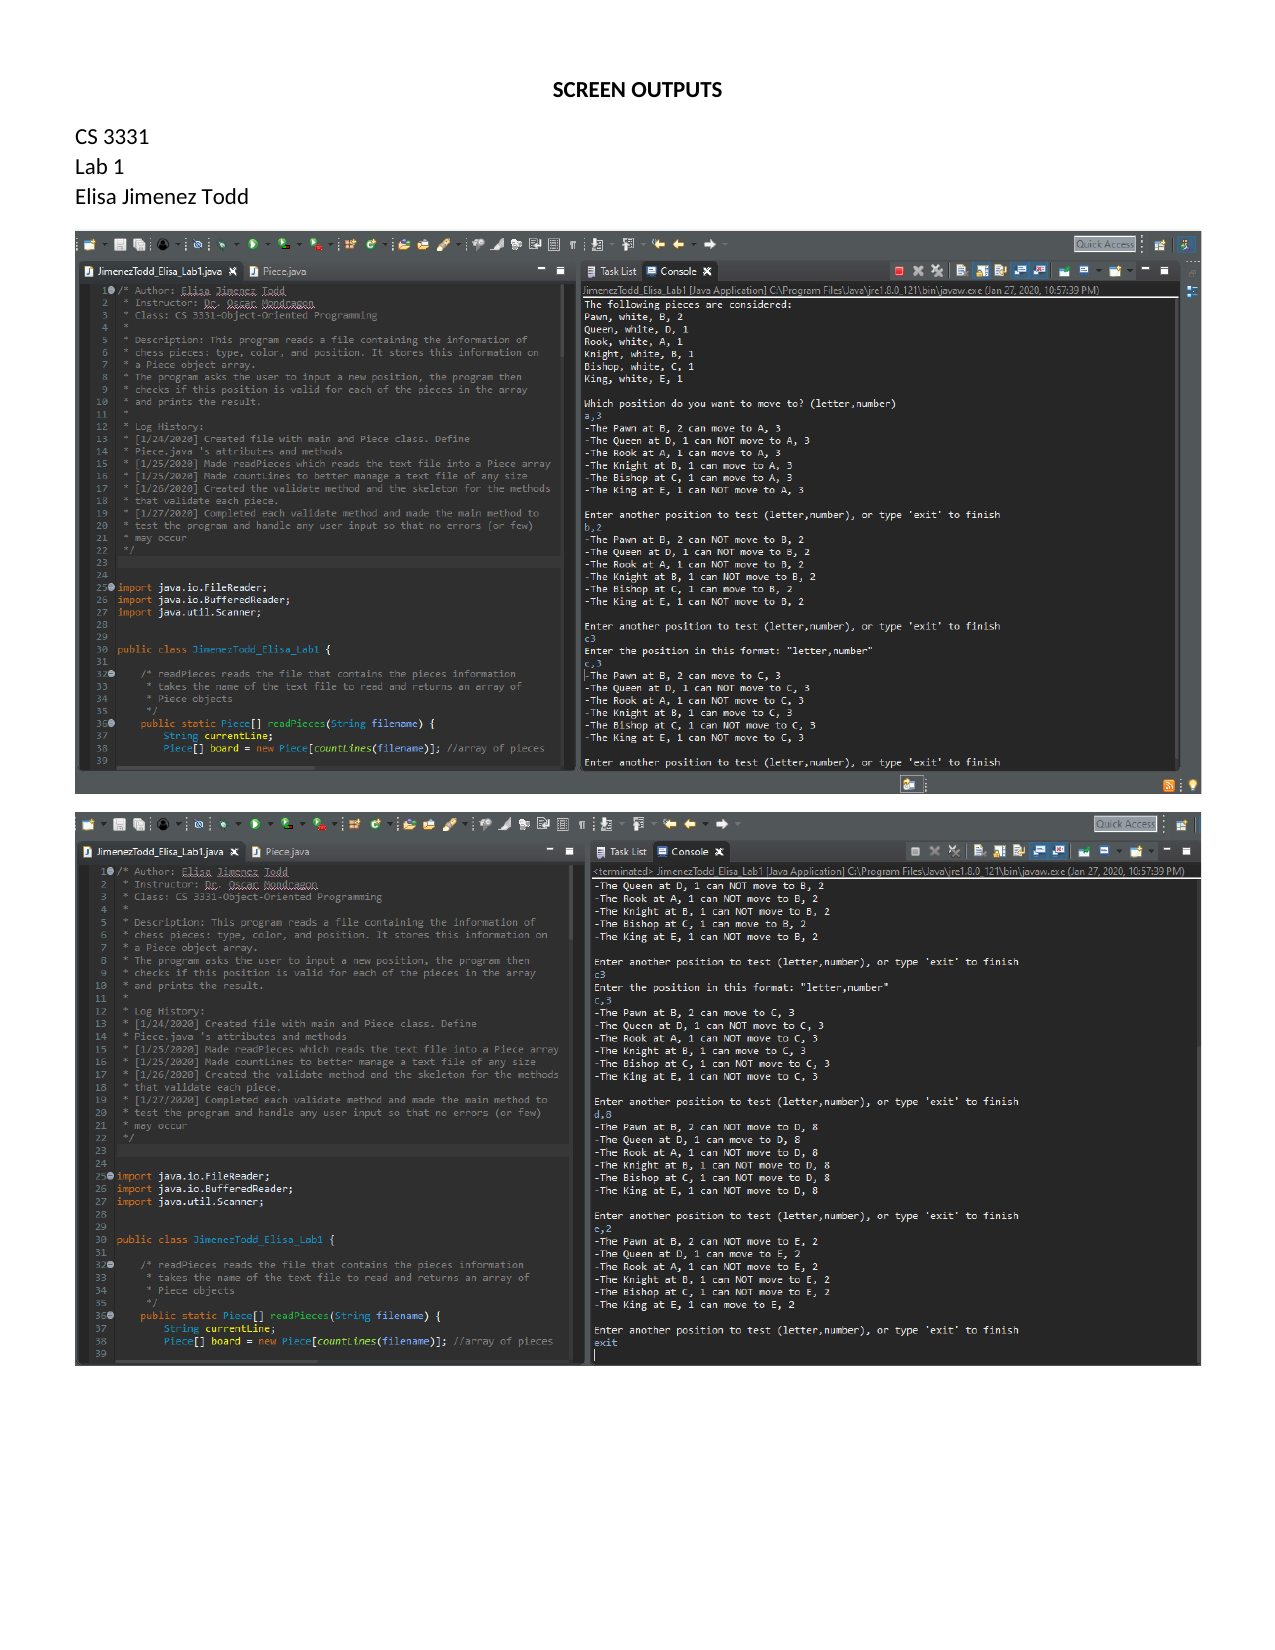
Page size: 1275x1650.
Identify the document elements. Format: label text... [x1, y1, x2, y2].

picture [75, 812, 1202, 1366]
picture [75, 229, 1202, 794]
text SCREEN OUTPUTS [75, 75, 1200, 103]
text CS 3331 Lab 1 Elisa Jimenez Todd [75, 122, 1200, 210]
